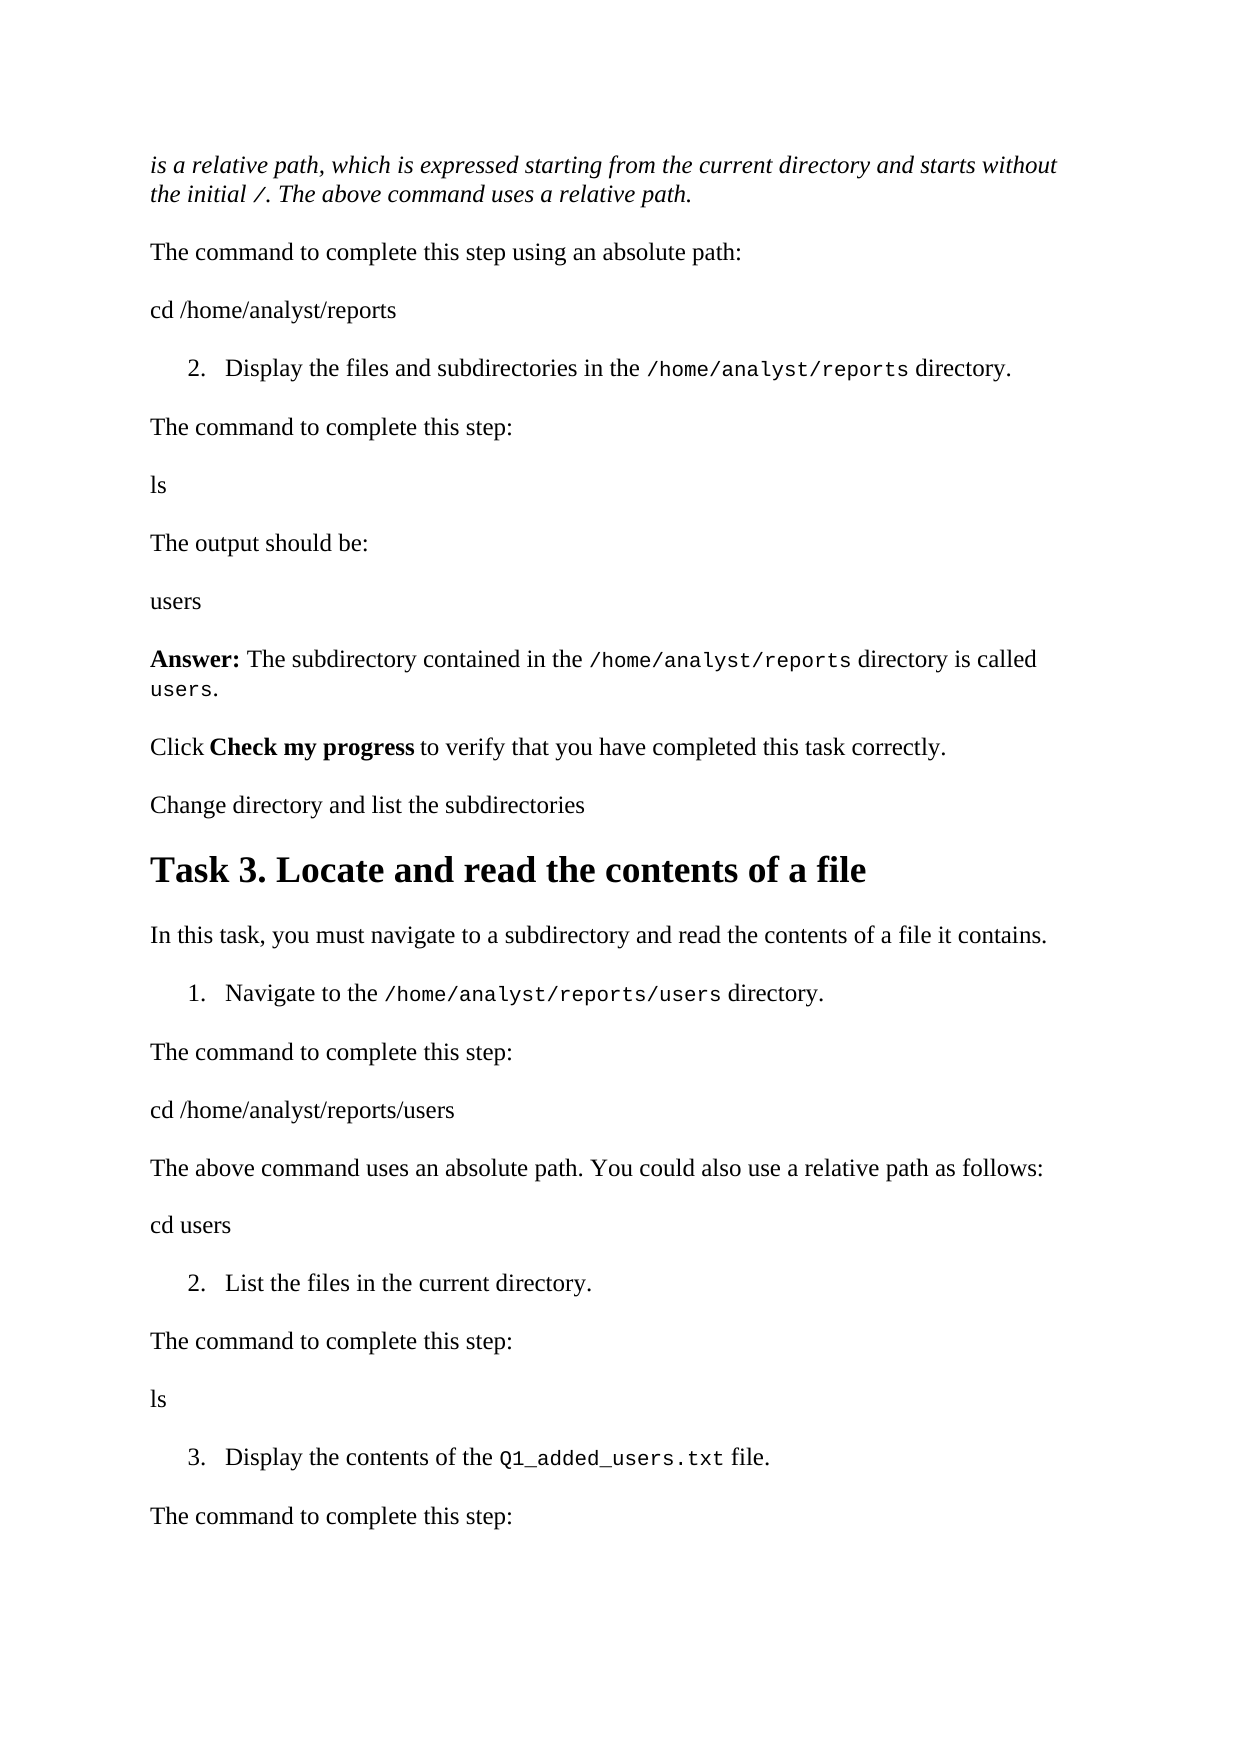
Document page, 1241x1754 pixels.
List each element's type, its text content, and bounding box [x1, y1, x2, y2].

text cd users [150, 1211, 1090, 1239]
list List the files in the current directory. [187, 1268, 1090, 1297]
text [150, 150, 1090, 208]
text The above command uses an absolute path. You could also use a relative path as follows: [150, 1153, 1090, 1181]
list Display the contents of the Q1_added_users.txt file. [187, 1442, 1090, 1472]
text The command to complete this step using an absolute path: [150, 237, 1090, 266]
text ls [150, 1384, 1090, 1413]
text Task 3. Locate and read the contents of a file [150, 848, 1090, 891]
text The command to complete this step: [150, 1501, 1090, 1530]
text cd /home/analyst/reports [150, 295, 1090, 324]
text The command to complete this step: [150, 412, 1090, 441]
list Navigate to the /home/analyst/reports/users directory. [187, 978, 1090, 1008]
text Change directory and list the subdirectories [150, 790, 1090, 819]
text cd /home/analyst/reports/users [150, 1095, 1090, 1123]
list Display the files and subdirectories in the /home/analyst/reports directory. [187, 353, 1090, 383]
text The output should be: [150, 528, 1090, 557]
text Answer: The subdirectory contained in the /home/analyst/reports directory is called users. [150, 644, 1090, 703]
text ls [150, 470, 1090, 499]
text users [150, 586, 1090, 614]
text The command to complete this step: [150, 1037, 1090, 1066]
text The command to complete this step: [150, 1326, 1090, 1355]
text Click Check my progress to verify that you have completed this task correctly. [150, 732, 1090, 761]
text In this task, you must navigate to a subdirectory and read the contents of a file it contains. [150, 920, 1090, 949]
